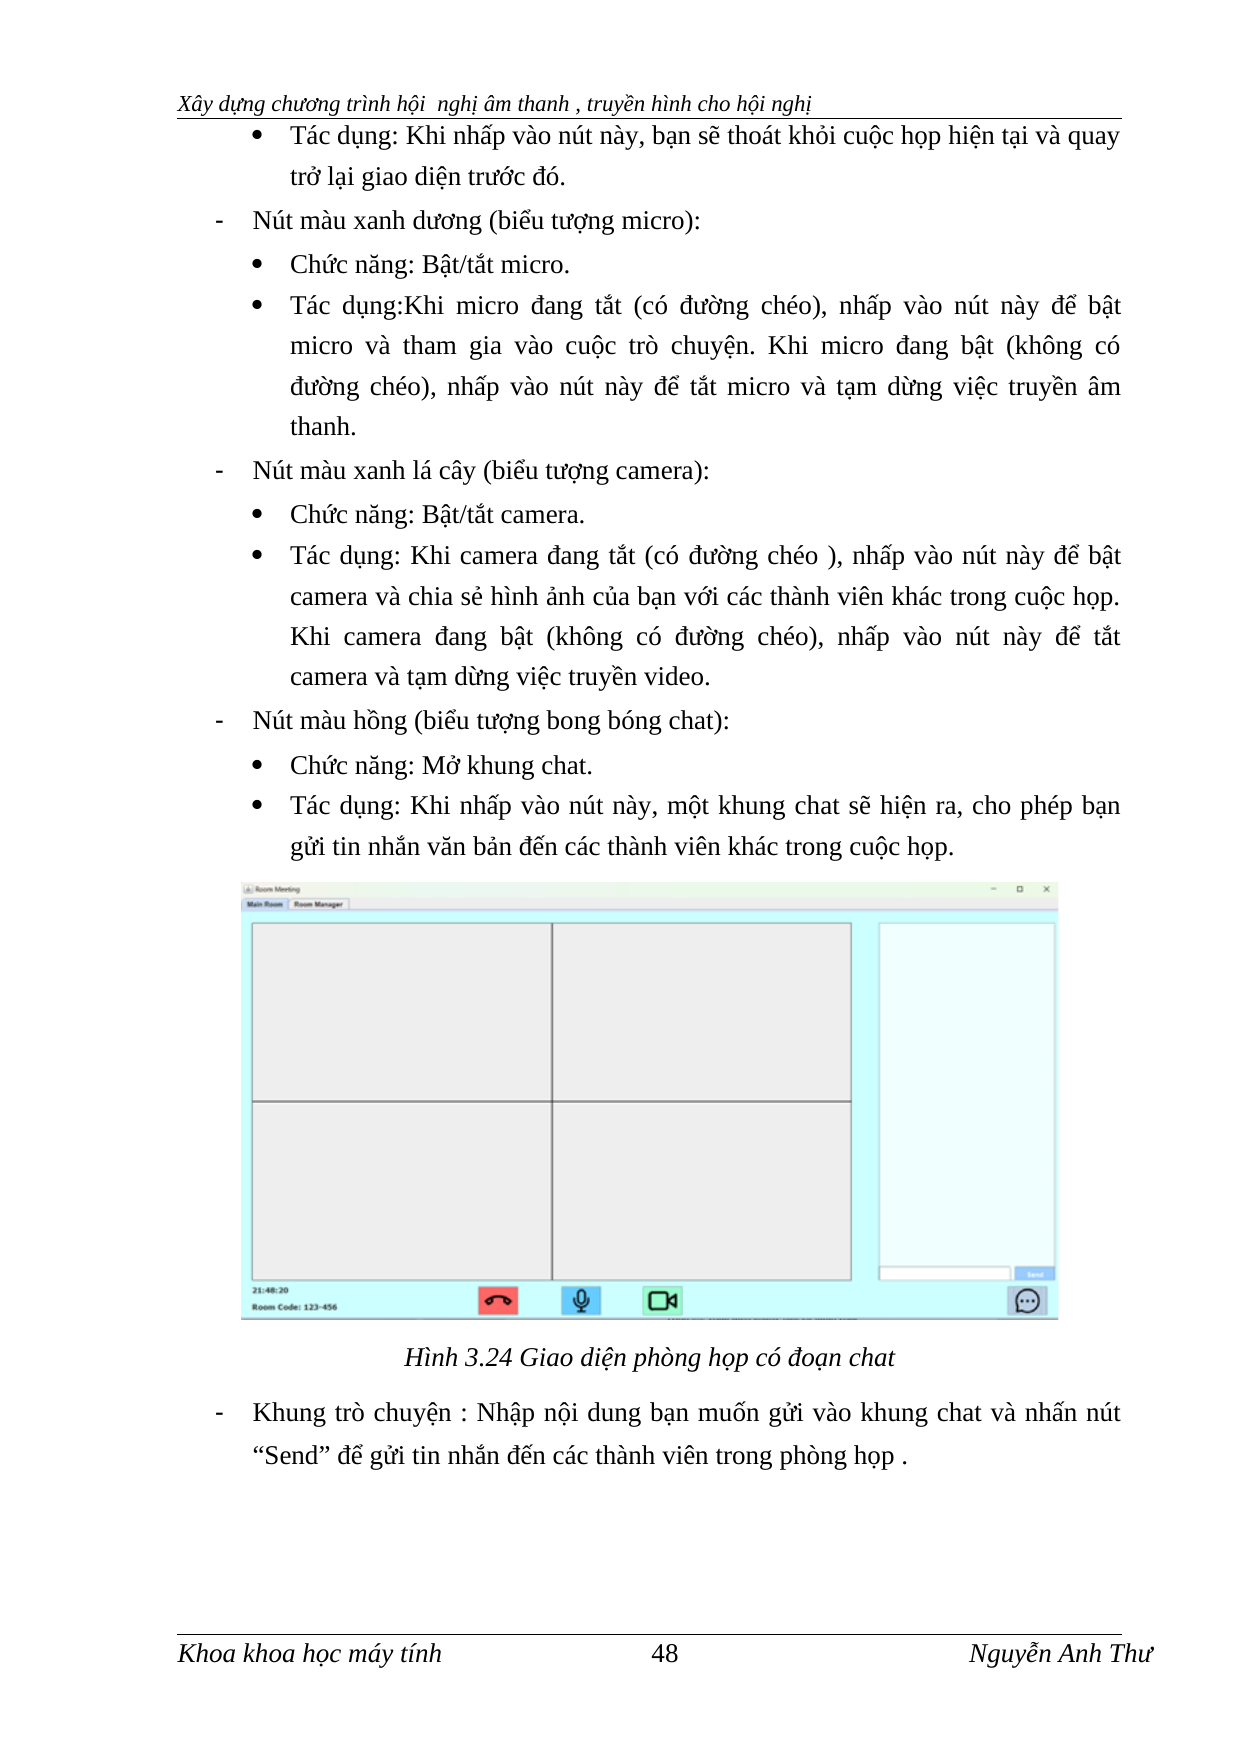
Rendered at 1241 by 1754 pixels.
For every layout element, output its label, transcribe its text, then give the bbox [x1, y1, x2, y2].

list Nút màu xanh dương (biểu tượng micro): [215, 200, 1122, 237]
list Chức năng: Bật/tắt micro. [252, 248, 1122, 279]
list Khung trò chuyện : Nhập nội dung bạn muốn gửi vào khung chat và nhấn nút “Send” để gửi tin nhắn đến các thành viên trong phòng họp . [215, 1393, 1122, 1470]
list Tác dụng: Khi camera đang tắt (có đường chéo ), nhấp vào nút này để bật camera và chia sẻ hình ảnh của bạn với các thành viên khác trong cuộc họp. Khi camera đang bật (không có đường chéo), nhấp vào nút này để tắt camera và tạm dừng việc truyền video. [252, 539, 1122, 692]
list Tác dụng: Khi nhấp vào nút này, bạn sẽ thoát khỏi cuộc họp hiện tại và quay trở lại giao diện trước đó. [252, 119, 1122, 191]
picture [241, 882, 1059, 1320]
list Nút màu xanh lá cây (biểu tượng camera): [215, 451, 1122, 487]
list Chức năng: Mở khung chat. [252, 749, 1122, 780]
list Tác dụng:Khi micro đang tắt (có đường chéo), nhấp vào nút này để bật micro và tham gia vào cuộc trò chuyện. Khi micro đang bật (không có đường chéo), nhấp vào nút này để tắt micro và tạm dừng việc truyền âm thanh. [252, 289, 1122, 441]
list Chức năng: Bật/tắt camera. [252, 498, 1122, 530]
list Nút màu hồng (biểu tượng bong bóng chat): [215, 701, 1122, 738]
list Tác dụng: Khi nhấp vào nút này, một khung chat sẽ hiện ra, cho phép bạn gửi tin nhắn văn bản đến các thành viên khác trong cuộc họp. [252, 789, 1122, 861]
